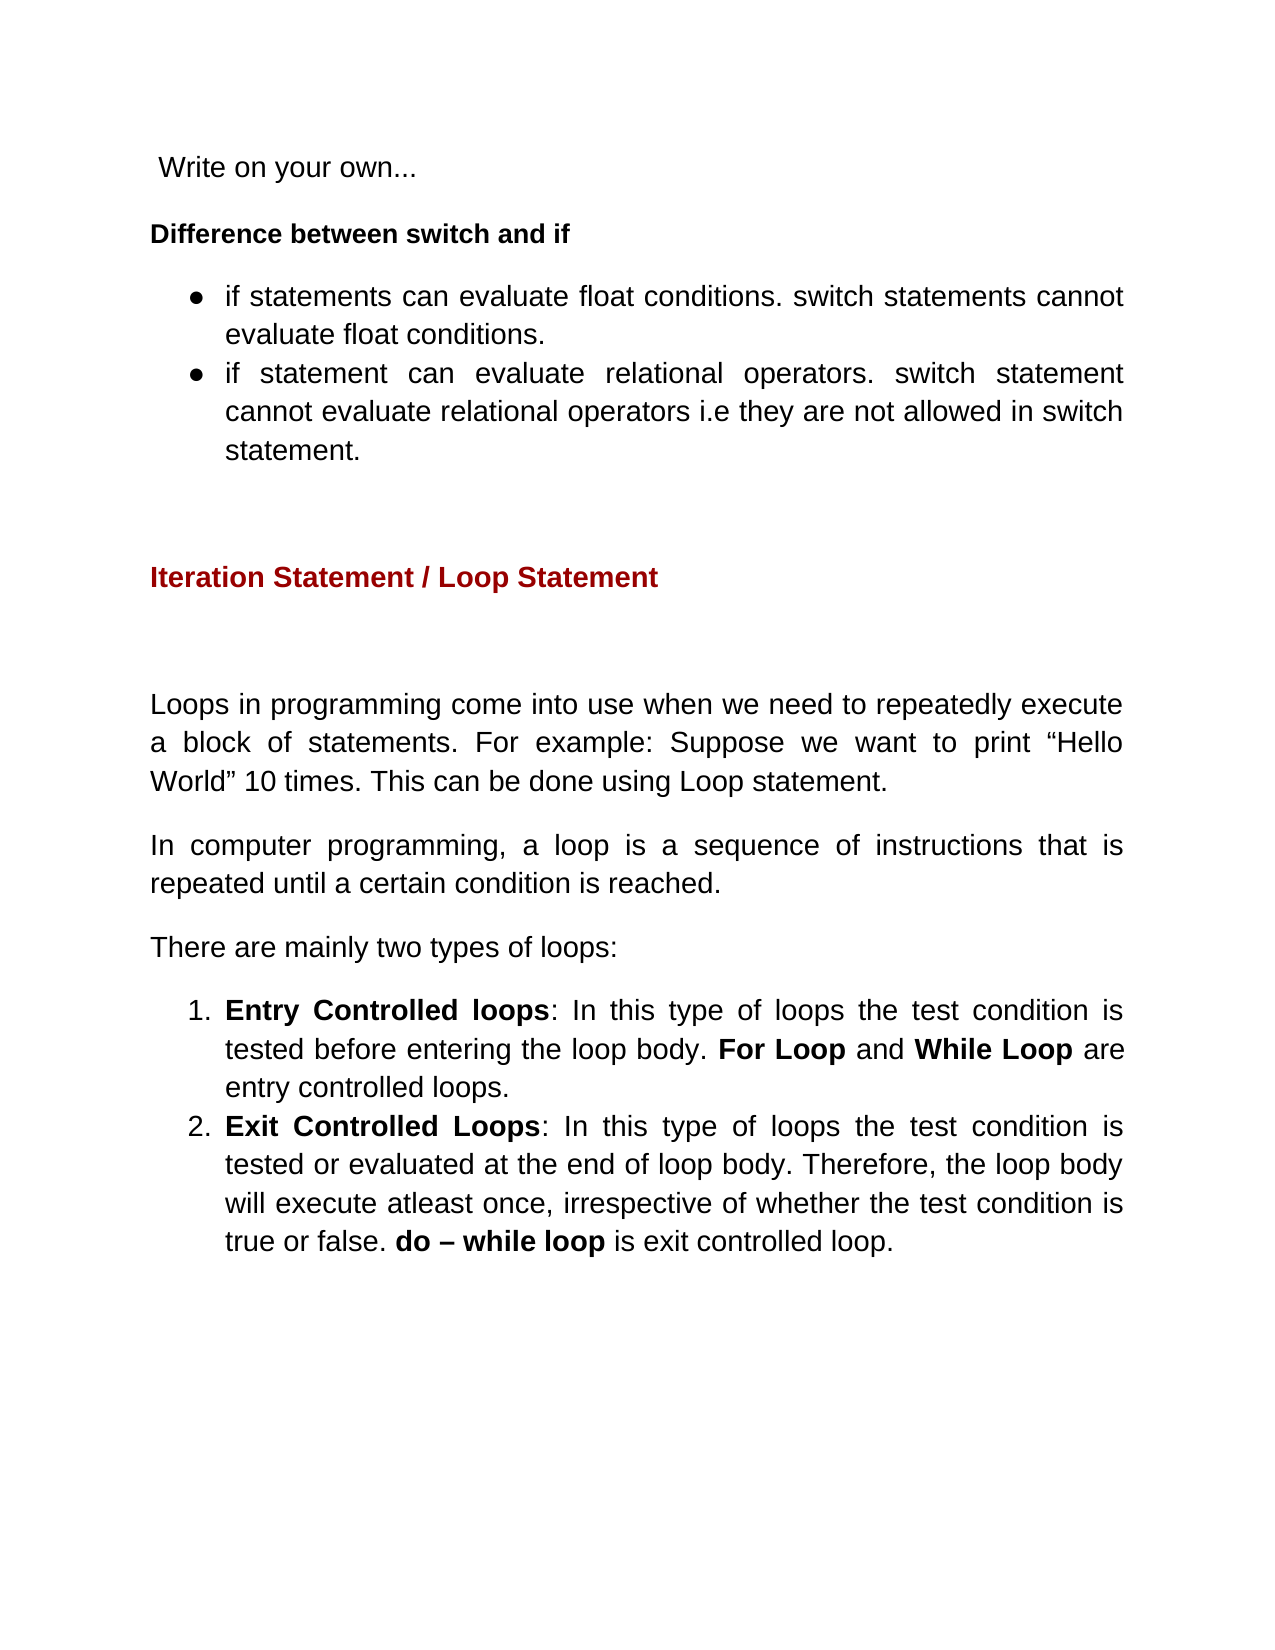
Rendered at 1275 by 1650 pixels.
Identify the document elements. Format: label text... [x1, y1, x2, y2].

text Loops in programming come into use when we need to repeatedly execute a block of statements. For example: Suppose we want to print “Hello World” 10 times. This can be done using Loop statement. [150, 687, 1125, 798]
list Entry Controlled loops: In this type of loops the test condition is tested before entering the loop body. For Loop and While Loop are entry controlled loops. [187, 993, 1125, 1104]
list Exit Controlled Loops: In this type of loops the test condition is tested or evaluated at the end of loop body. Therefore, the loop body will execute atleast once, irrespective of whether the test condition is true or false. do – while loop is exit controlled loop. [187, 1109, 1125, 1258]
text Write on your own... [150, 150, 1125, 183]
text In computer programming, a loop is a sequence of instructions that is repeated until a certain condition is reached. [150, 828, 1125, 900]
text There are mainly two types of loops: [150, 930, 1125, 963]
subtitle Difference between switch and if [150, 218, 1125, 249]
text Iteration Statement / Loop Statement [150, 560, 1125, 593]
list if statements can evaluate float conditions. switch statements cannot evaluate float conditions. [187, 279, 1125, 351]
list if statement can evaluate relational operators. switch statement cannot evaluate relational operators i.e they are not allowed in switch statement. [187, 356, 1125, 466]
